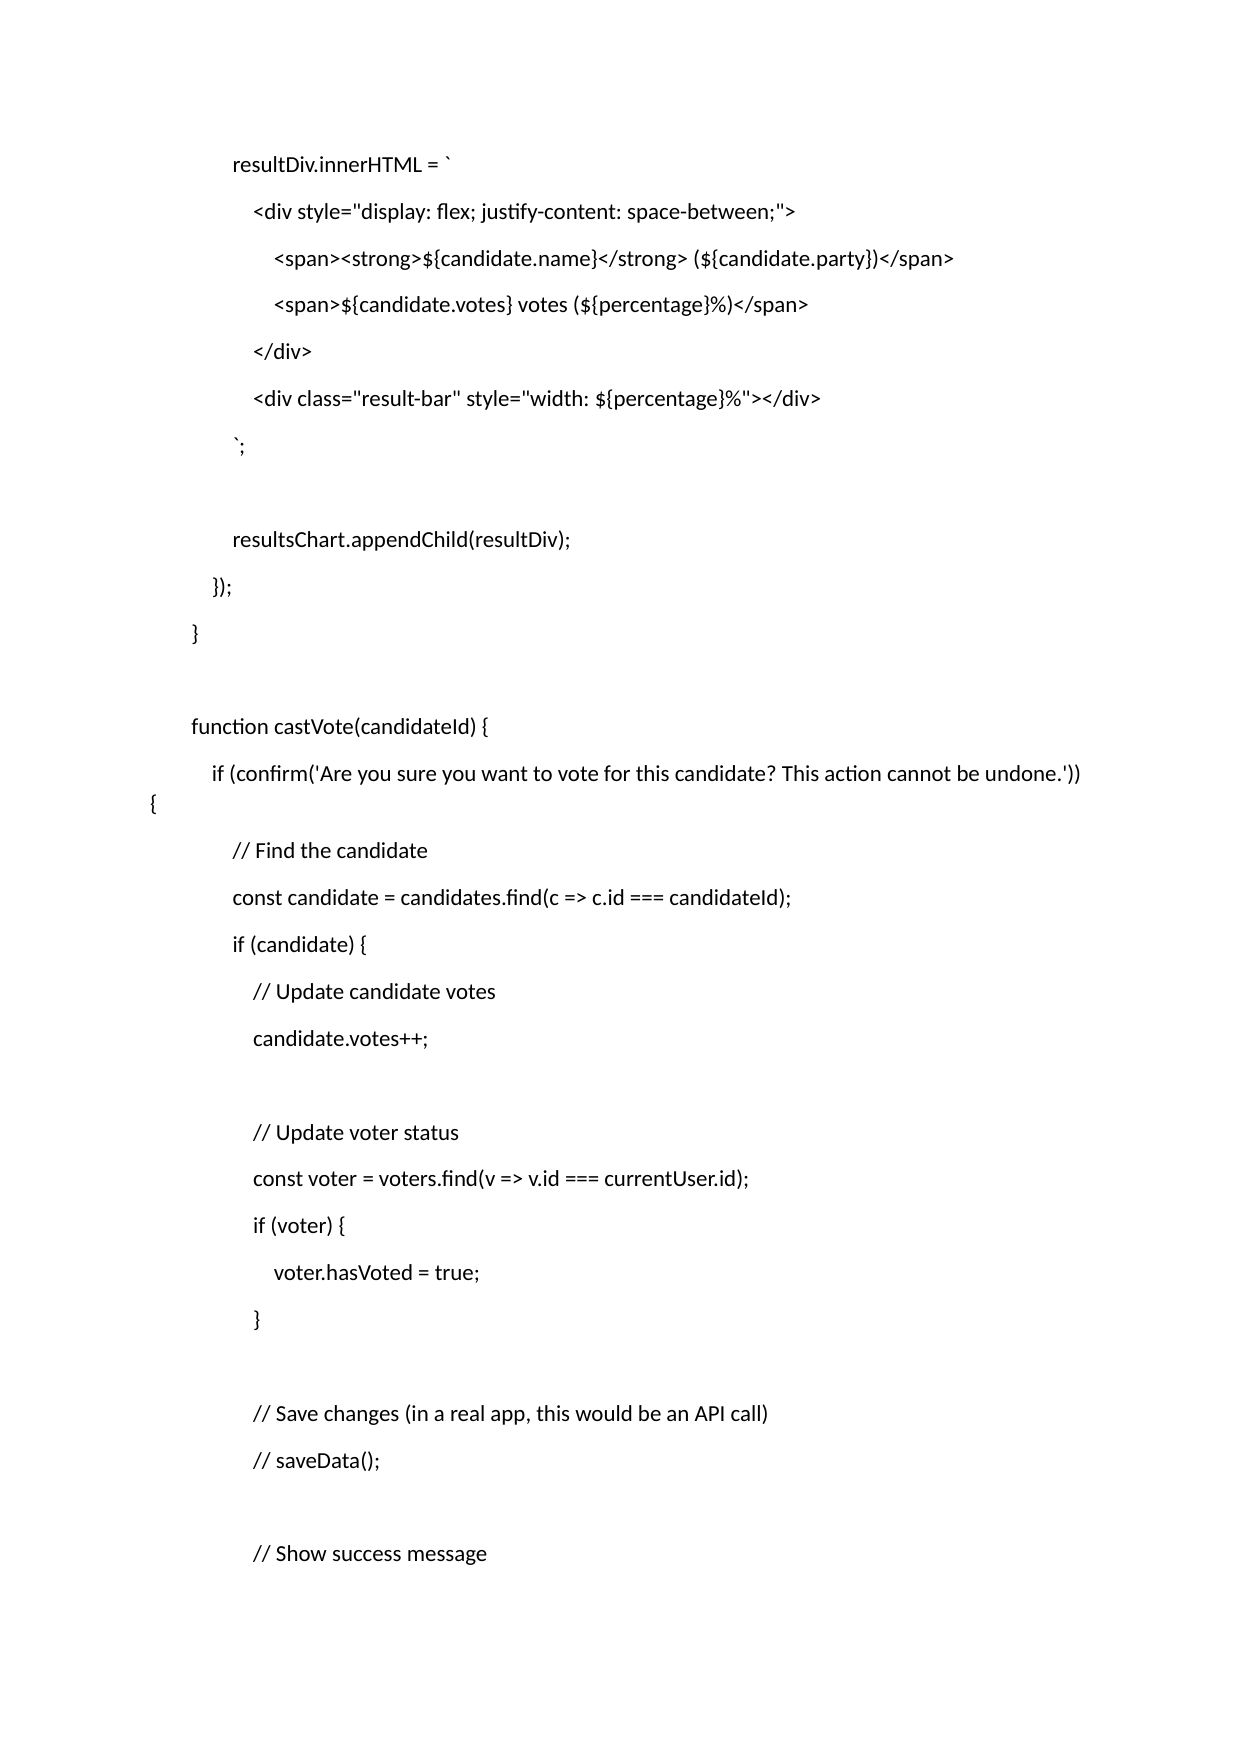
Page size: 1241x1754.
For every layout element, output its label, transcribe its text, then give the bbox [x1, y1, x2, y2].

text } [150, 1305, 1090, 1333]
text } [150, 619, 1090, 647]
text <span><strong>${candidate.name}</strong> (${candidate.party})</span> [150, 244, 1090, 272]
text `; [150, 431, 1090, 459]
text // Show success message [150, 1539, 1090, 1568]
text resultDiv.innerHTML = ` [150, 150, 1090, 178]
text candidate.votes++; [150, 1024, 1090, 1052]
text <span>${candidate.votes} votes (${percentage}%)</span> [150, 291, 1090, 319]
text // Update voter status [150, 1118, 1090, 1146]
text function castVote(candidateId) { [150, 712, 1090, 741]
text // Update candidate votes [150, 977, 1090, 1005]
text // saveData(); [150, 1446, 1090, 1474]
text <div class="result-bar" style="width: ${percentage}%"></div> [150, 384, 1090, 412]
text const candidate = candidates.find(c => c.id === candidateId); [150, 883, 1090, 911]
text voter.hasVoted = true; [150, 1258, 1090, 1286]
text if (voter) { [150, 1211, 1090, 1239]
text }); [150, 572, 1090, 600]
text if (confirm('Are you sure you want to vote for this candidate? This action cannot be undone.')) { [150, 759, 1090, 818]
text <div style="display: flex; justify-content: space-between;"> [150, 197, 1090, 225]
text </div> [150, 337, 1090, 366]
text // Save changes (in a real app, this would be an API call) [150, 1399, 1090, 1427]
text resultsChart.appendChild(resultDiv); [150, 525, 1090, 553]
text // Find the candidate [150, 836, 1090, 864]
text const voter = voters.find(v => v.id === currentUser.id); [150, 1164, 1090, 1193]
text if (candidate) { [150, 930, 1090, 958]
